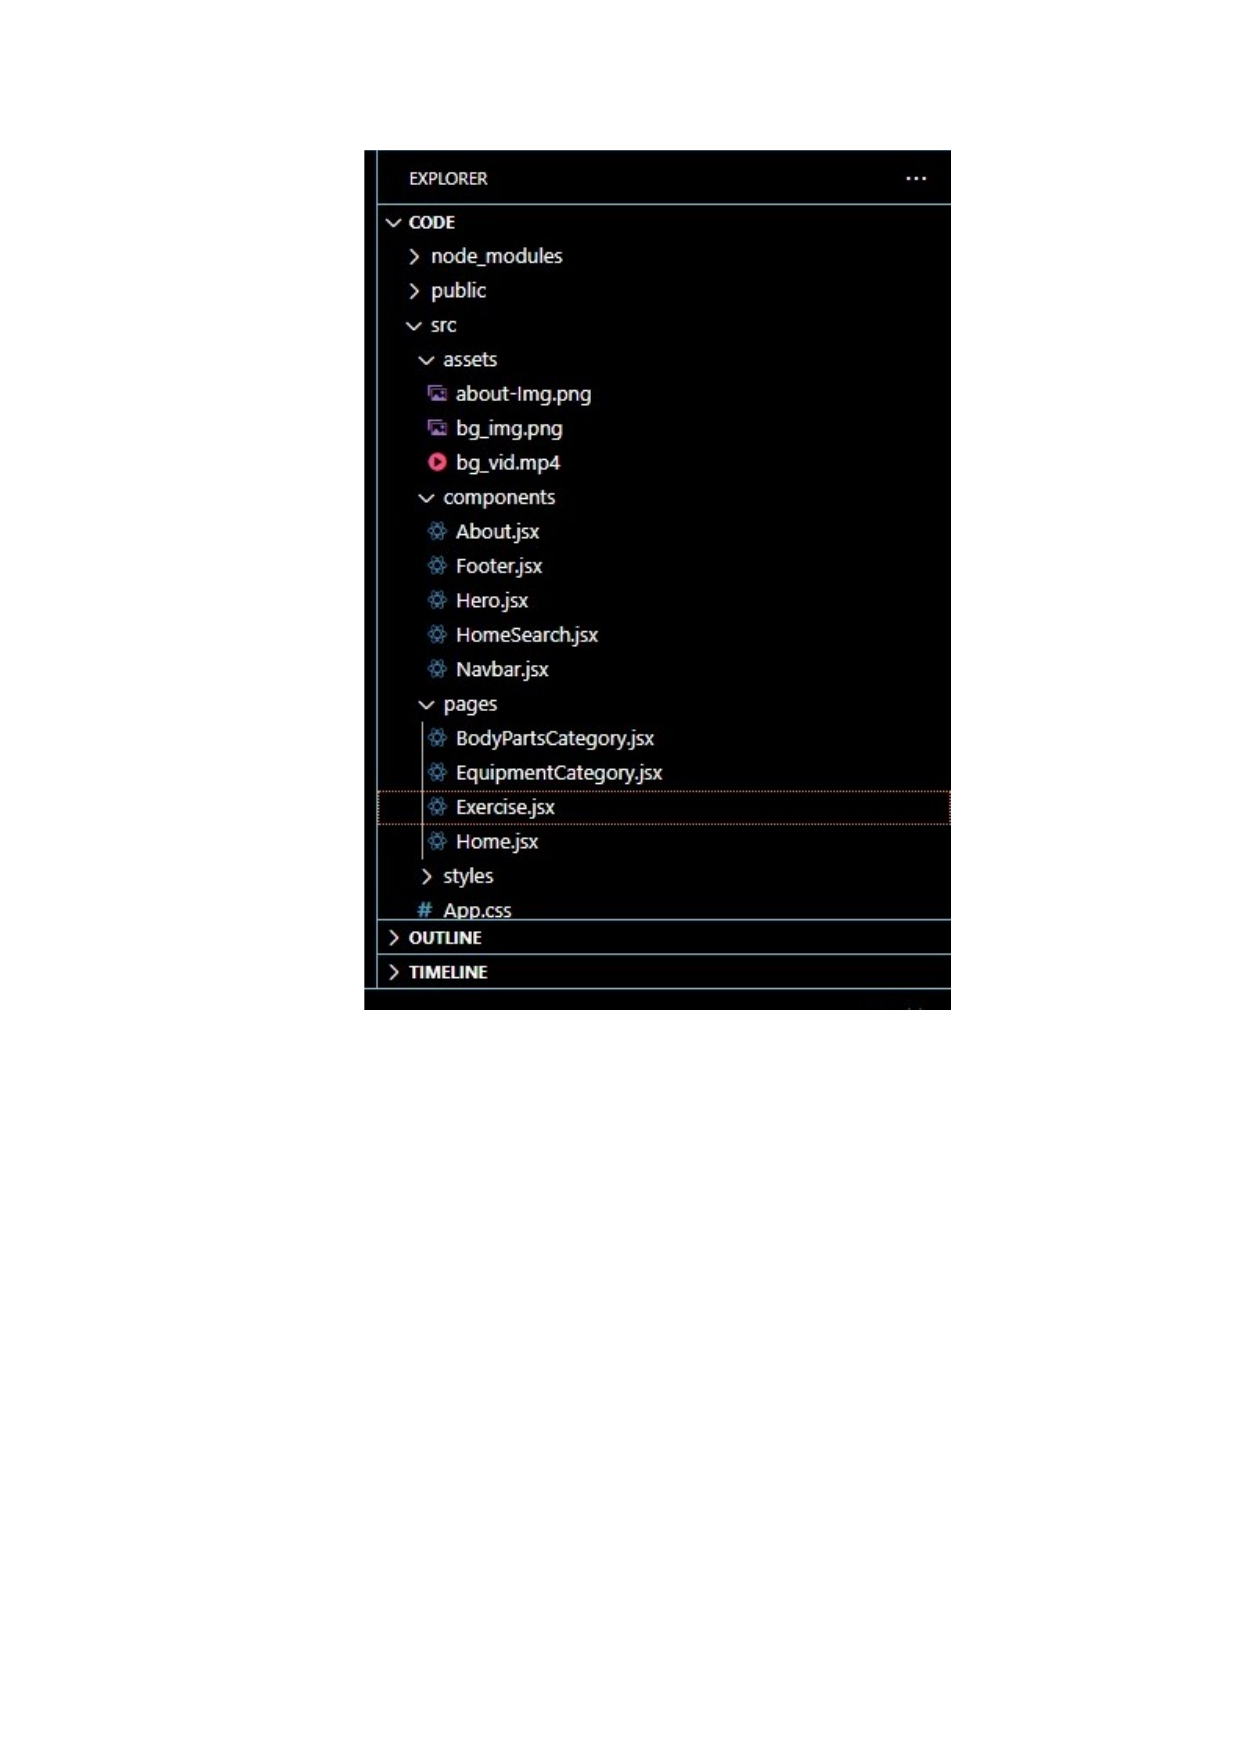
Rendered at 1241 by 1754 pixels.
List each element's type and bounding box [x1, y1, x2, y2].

picture [364, 150, 951, 1010]
